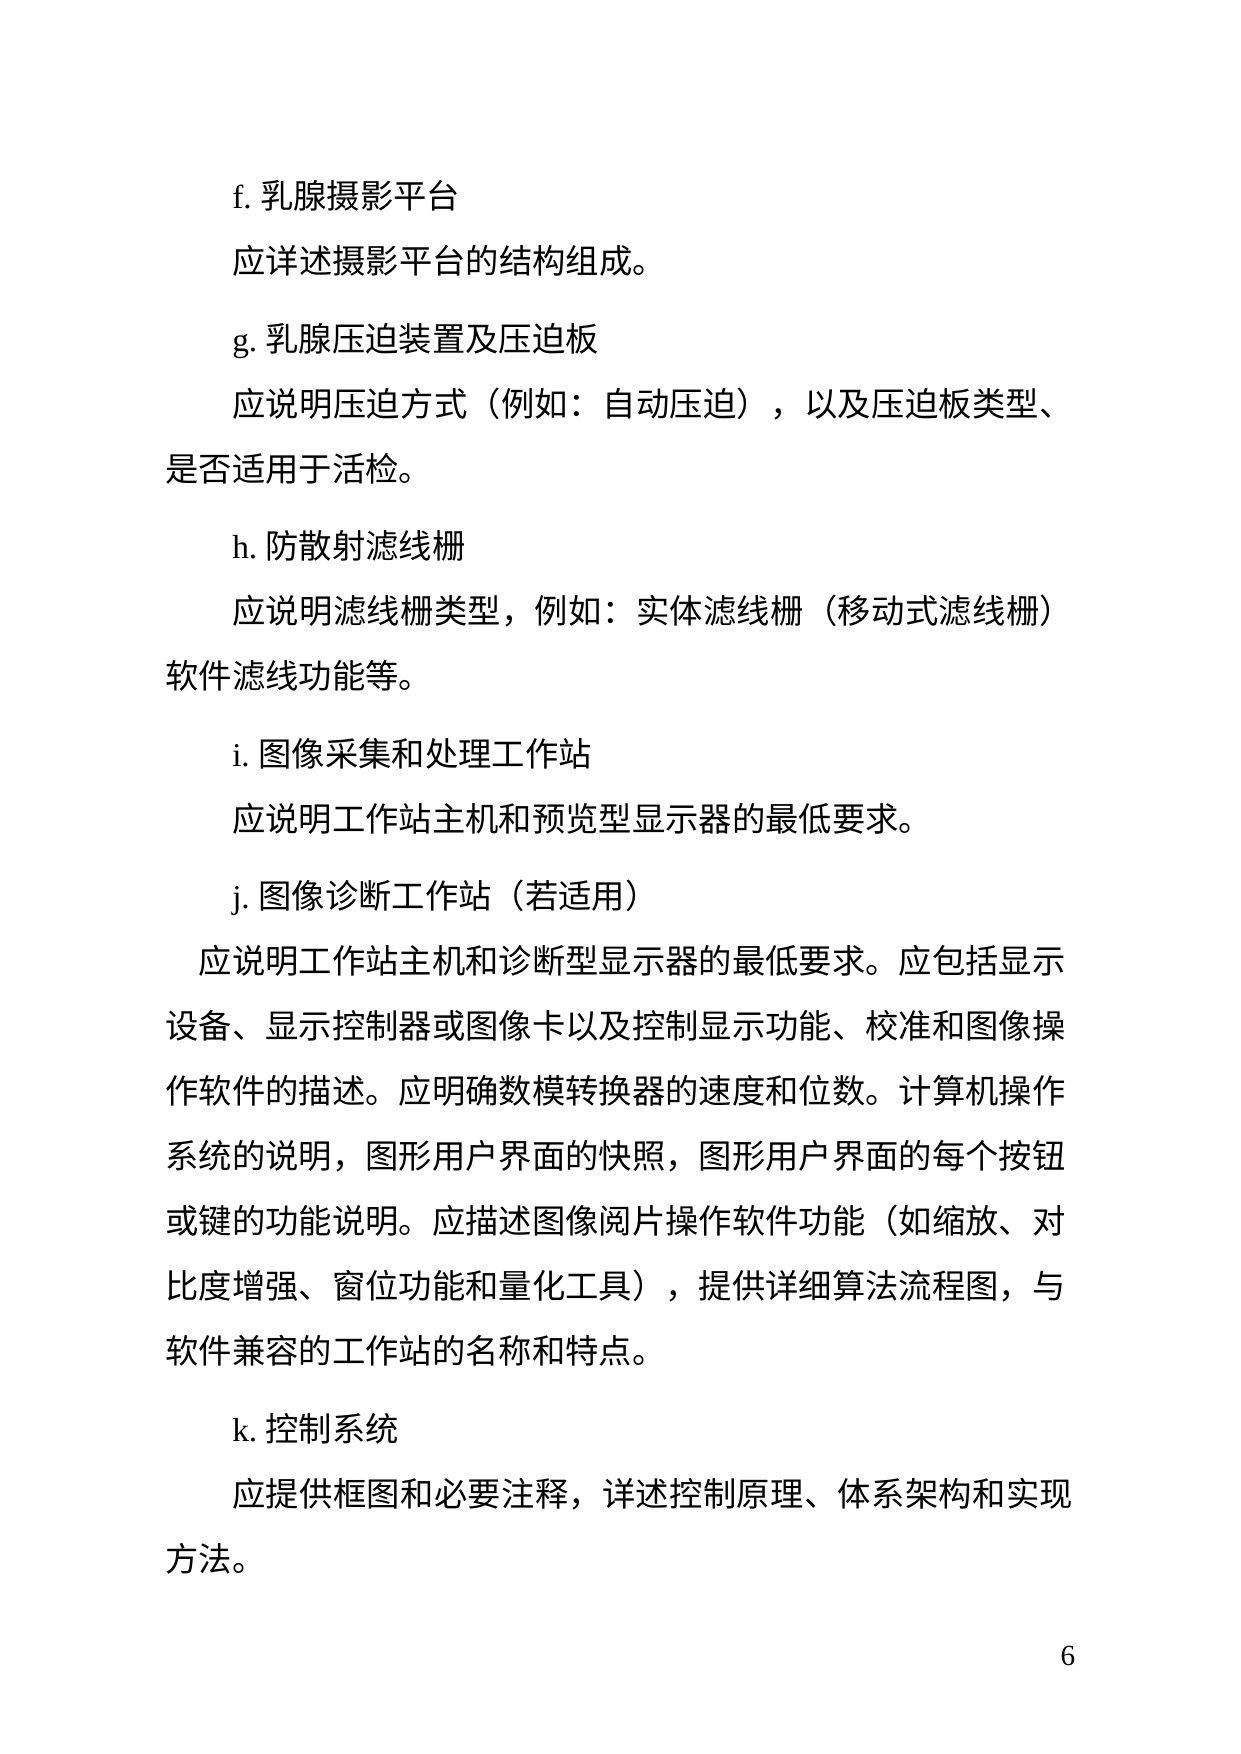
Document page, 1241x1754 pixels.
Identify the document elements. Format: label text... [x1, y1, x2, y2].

list 图像采集和处理工作站 [165, 719, 1075, 784]
list 乳腺压迫装置及压迫板 [165, 304, 1075, 369]
list 防散射滤线栅 [165, 512, 1075, 577]
list 乳腺摄影平台 [165, 162, 1075, 227]
list 应说明工作站主机和诊断型显示器的最低要求。应包括显示设备、显示控制器或图像卡以及控制显示功能、校准和图像操作软件的描述。应明确数模转换器的速度和位数。计算机操作系统的说明，图形用户界面的快照，图形用户界面的每个按钮或键的功能说明。应描述图像阅片操作软件功能（如缩放、对比度增强、窗位功能和量化工具），提供详细算法流程图，与软件兼容的工作站的名称和特点。 [165, 927, 1075, 1382]
text 应说明滤线栅类型，例如：实体滤线栅（移动式滤线栅）、软件滤线功能等。 [165, 577, 1075, 707]
text 应说明压迫方式（例如：自动压迫），以及压迫板类型、是否适用于活检。 [165, 369, 1075, 499]
text 应说明工作站主机和预览型显示器的最低要求。 [165, 784, 1075, 849]
list 应详述摄影平台的结构组成。 [232, 227, 1075, 292]
list 图像诊断工作站（若适用） [165, 862, 1075, 927]
list 控制系统 [165, 1394, 1075, 1459]
text 应提供框图和必要注释，详述控制原理、体系架构和实现方法。 [165, 1459, 1075, 1589]
